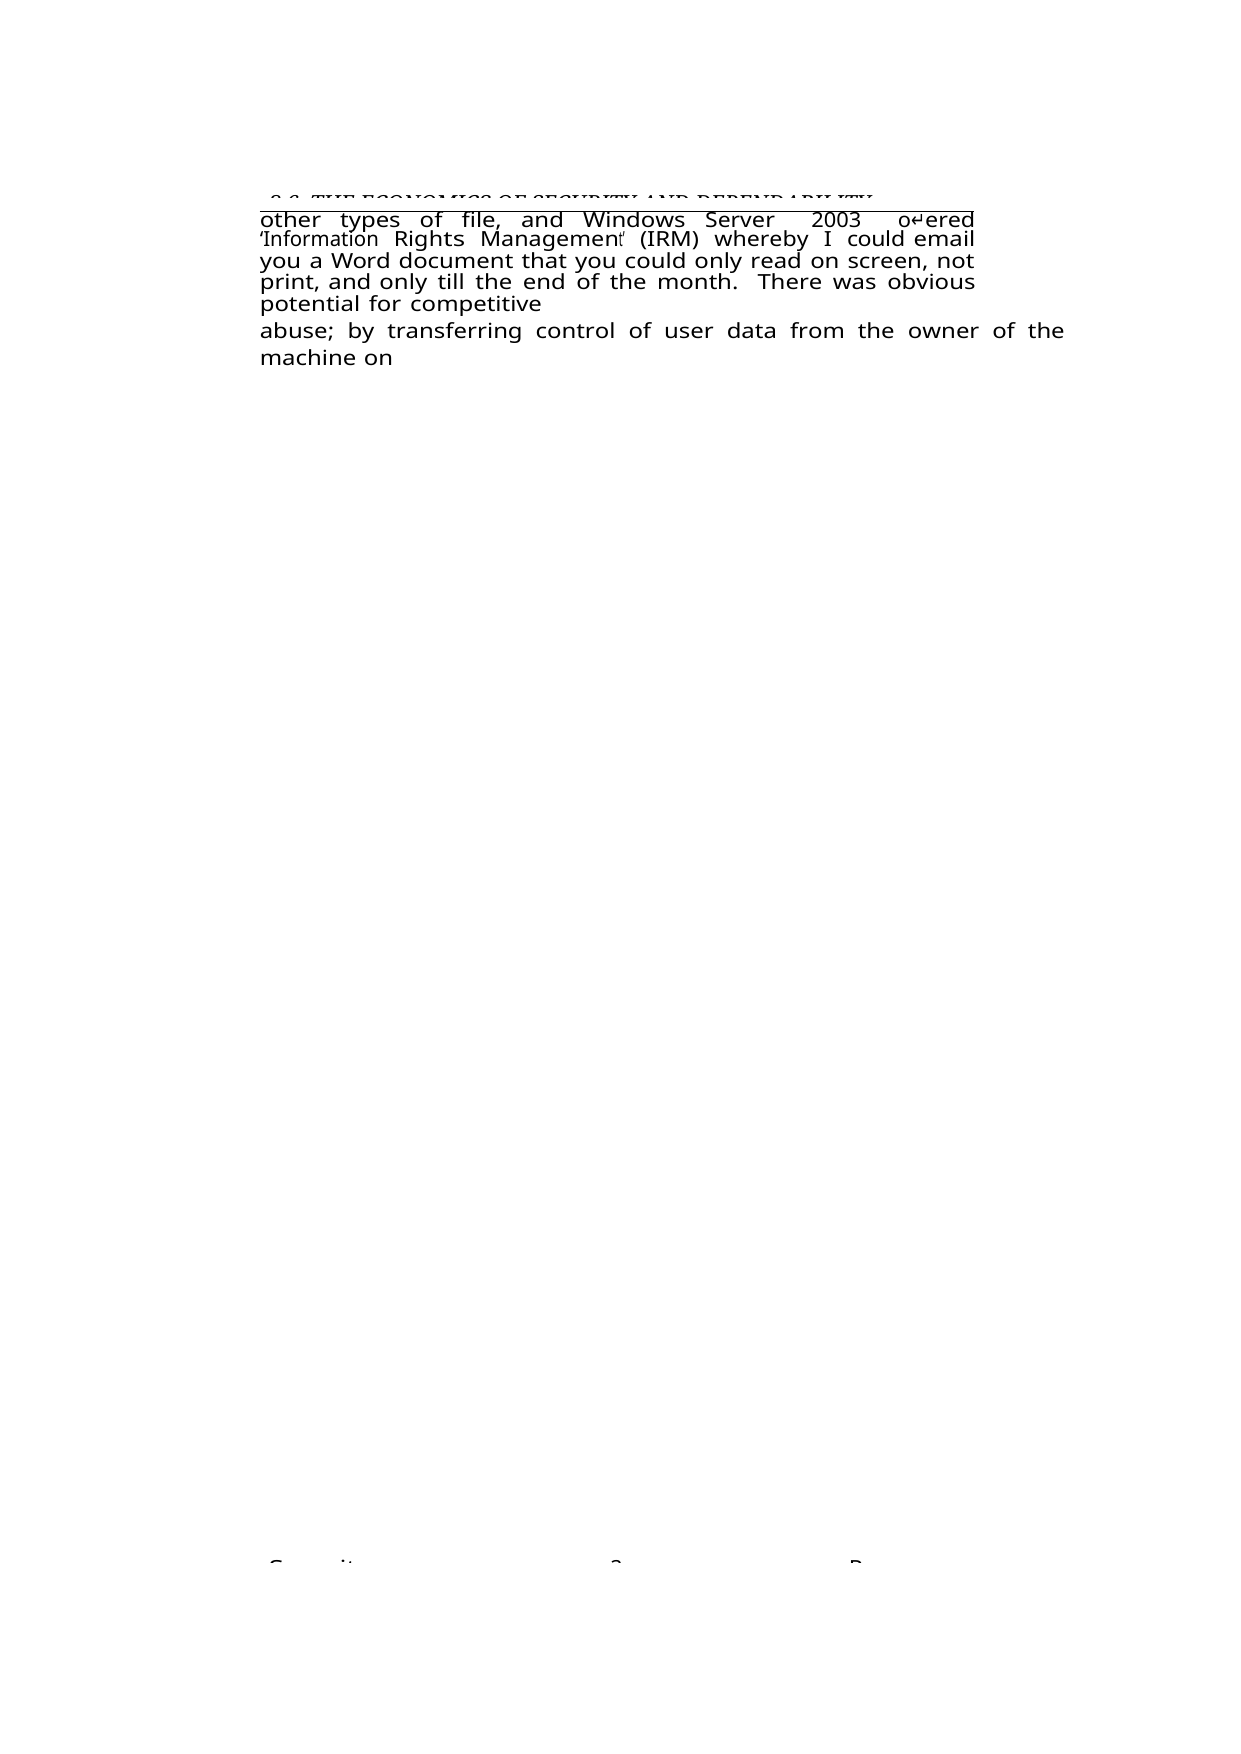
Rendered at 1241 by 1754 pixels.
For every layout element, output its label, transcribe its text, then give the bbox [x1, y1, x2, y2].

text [259, 210, 975, 317]
text abuse; by transferring control of user data from the owner of the machine on [259, 317, 1065, 371]
